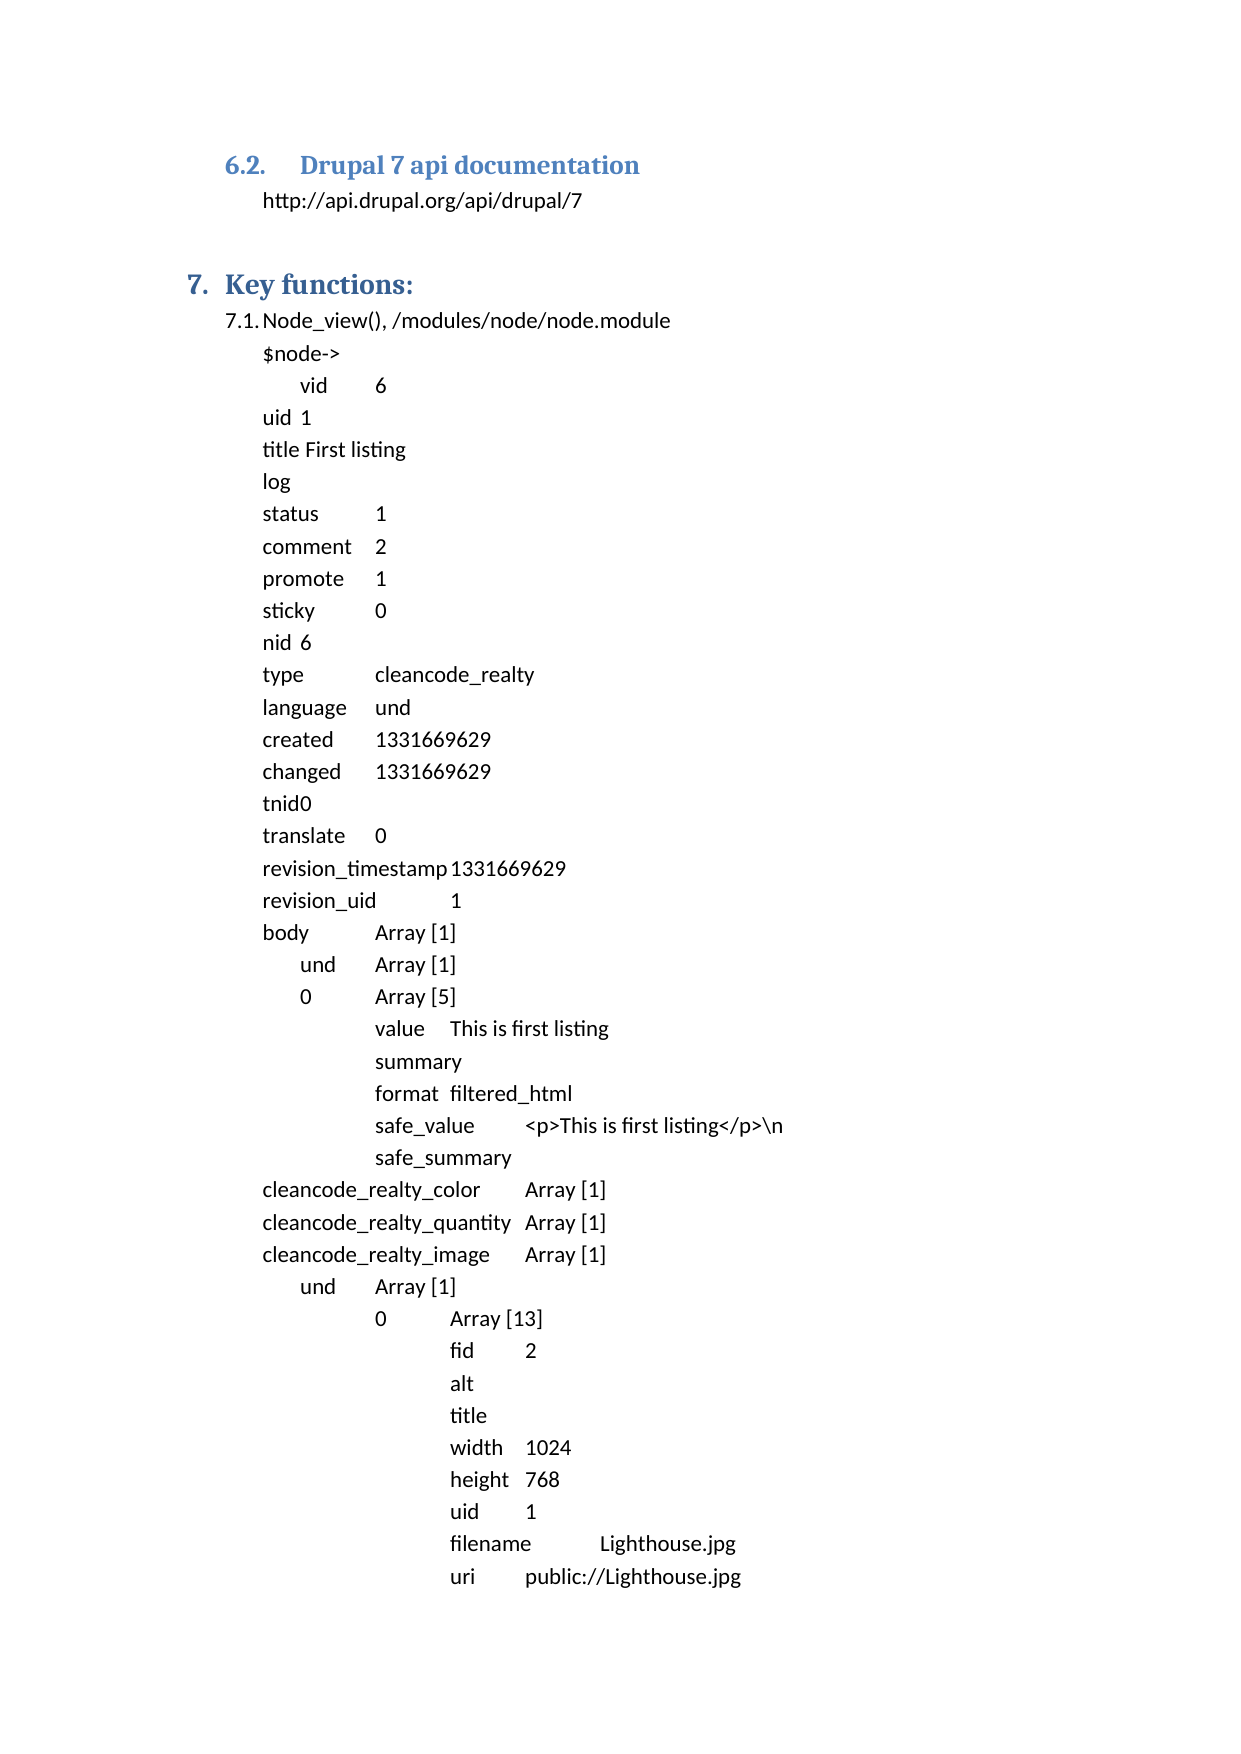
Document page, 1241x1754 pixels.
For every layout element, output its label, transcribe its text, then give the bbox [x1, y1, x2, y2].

list $node-> [262, 339, 1090, 367]
list body Array [1] [262, 918, 1090, 946]
list und Array [1] [262, 950, 1090, 978]
list cleancode_realty_color Array [1] [262, 1176, 1090, 1203]
list format filtered_html [262, 1079, 1090, 1107]
list alt [262, 1369, 1090, 1397]
list height 768 [262, 1465, 1090, 1493]
subtitle Key functions: [187, 268, 1090, 301]
list log [262, 467, 1090, 495]
list vid 6 [262, 371, 1090, 399]
list created 1331669629 [262, 725, 1090, 753]
list http://api.drupal.org/api/drupal/7 [262, 186, 1090, 214]
list cleancode_realty_quantity Array [1] [262, 1208, 1090, 1236]
list changed 1331669629 [262, 757, 1090, 785]
list language und [262, 693, 1090, 721]
list safe_value <p>This is first listing</p>\n [262, 1111, 1090, 1139]
list filename Lighthouse.jpg [262, 1529, 1090, 1558]
subtitle Drupal 7 api documentation [225, 150, 1090, 181]
list tnid 0 [262, 789, 1090, 817]
list type cleancode_realty [262, 661, 1090, 688]
list width 1024 [262, 1433, 1090, 1461]
list title [262, 1401, 1090, 1429]
list fid 2 [262, 1336, 1090, 1364]
list Node_view(), /modules/node/node.module [225, 306, 1090, 334]
list uid 1 [262, 1497, 1090, 1525]
list revision_uid 1 [262, 886, 1090, 914]
list und Array [1] [262, 1272, 1090, 1300]
list promote 1 [262, 564, 1090, 592]
list 0 Array [13] [262, 1304, 1090, 1332]
list uid 1 [262, 403, 1090, 431]
list sticky 0 [262, 596, 1090, 624]
list 0 Array [5] [262, 982, 1090, 1010]
list comment 2 [262, 532, 1090, 560]
list title First listing [262, 435, 1090, 463]
list status 1 [262, 499, 1090, 528]
list revision_timestamp 1331669629 [262, 854, 1090, 882]
list value This is first listing [262, 1014, 1090, 1043]
list nid 6 [262, 628, 1090, 656]
list uri public://Lighthouse.jpg [262, 1562, 1090, 1590]
list cleancode_realty_image Array [1] [262, 1240, 1090, 1268]
list translate 0 [262, 821, 1090, 849]
list safe_summary [262, 1143, 1090, 1171]
list summary [262, 1047, 1090, 1075]
